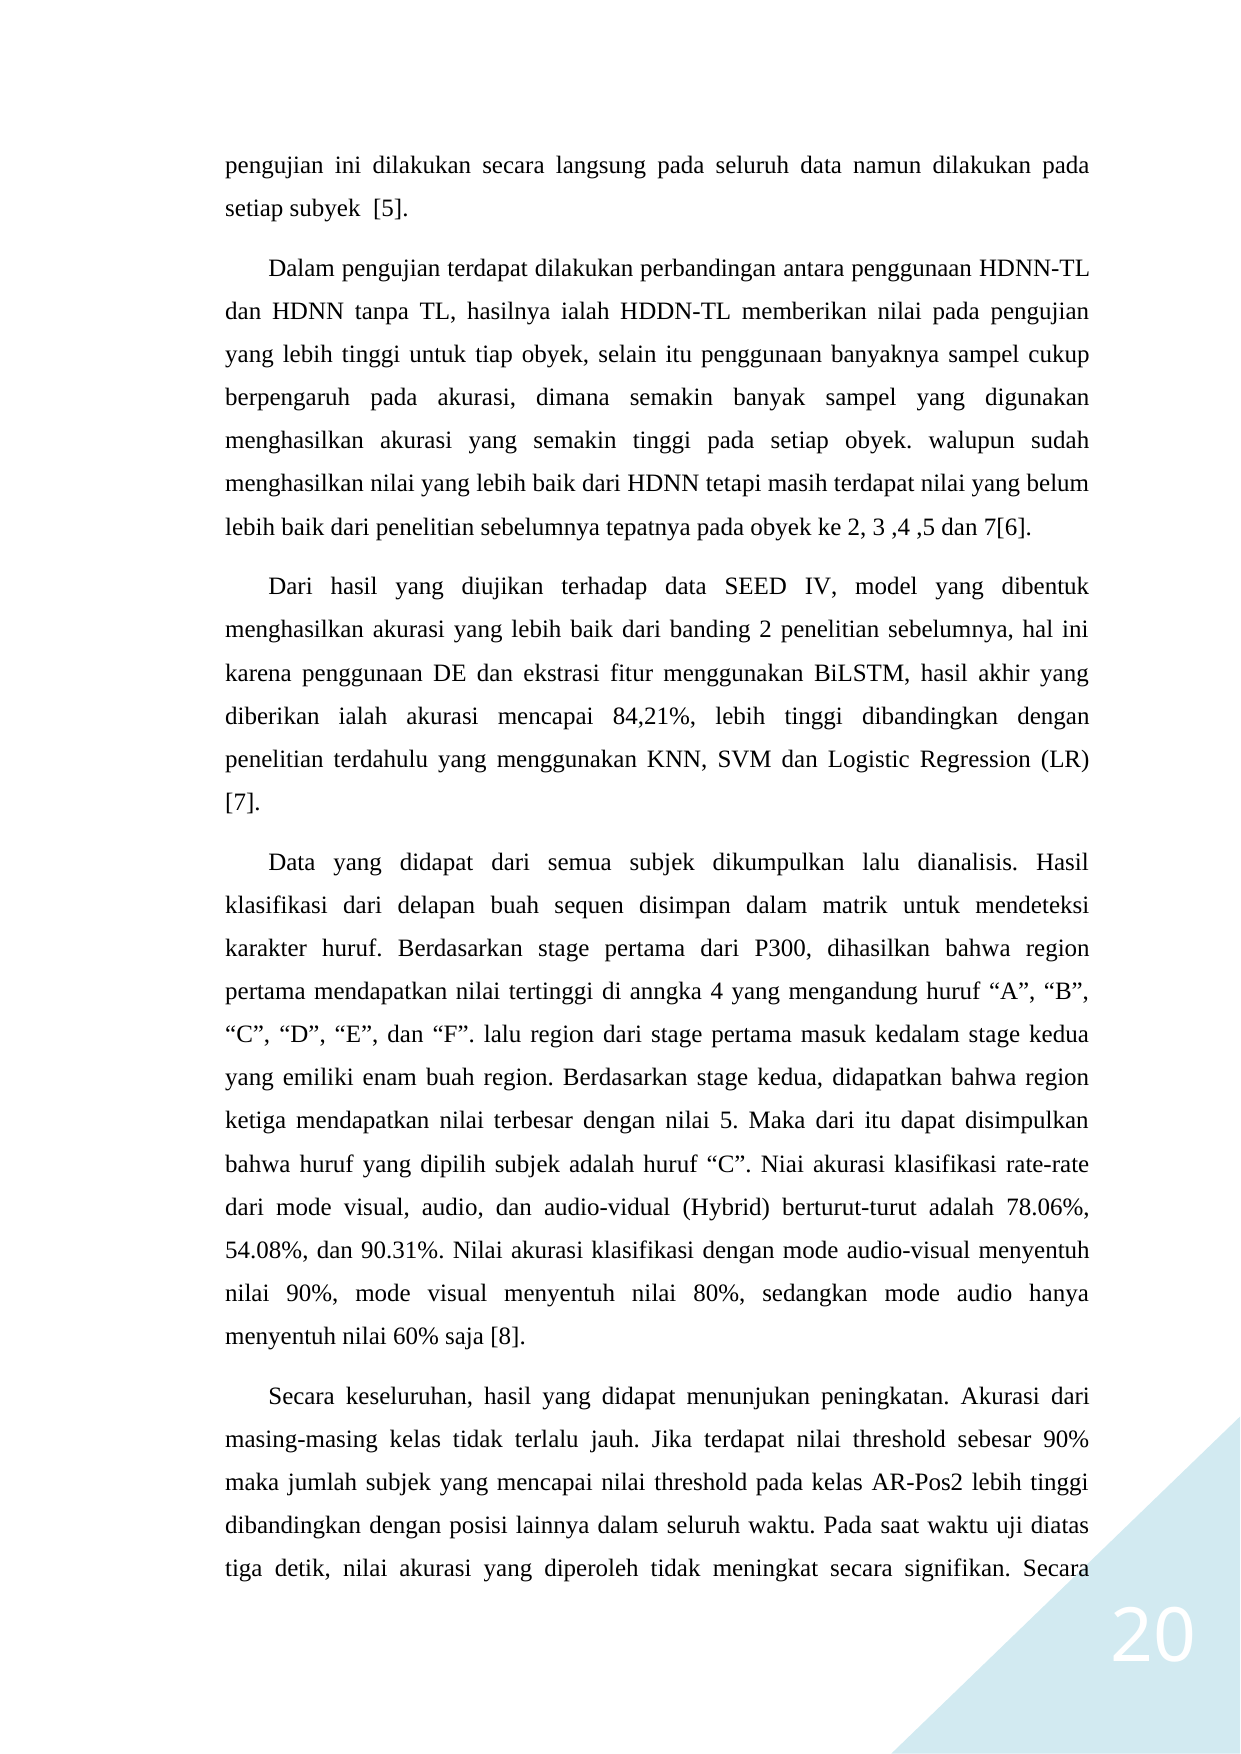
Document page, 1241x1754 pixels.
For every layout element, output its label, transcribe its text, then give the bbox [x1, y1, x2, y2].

text Dari hasil yang diujikan terhadap data SEED IV, model yang dibentuk menghasilkan akurasi yang lebih baik dari banding 2 penelitian sebelumnya, hal ini karena penggunaan DE dan ekstrasi fitur menggunakan BiLSTM, hasil akhir yang diberikan ialah akurasi mencapai 84,21%, lebih tinggi dibandingkan dengan penelitian terdahulu yang menggunakan KNN, SVM dan Logistic Regression (LR)[7]. [225, 571, 1090, 816]
text Dalam pengujian terdapat dilakukan perbandingan antara penggunaan HDNN-TL dan HDNN tanpa TL, hasilnya ialah HDDN-TL memberikan nilai pada pengujian yang lebih tinggi untuk tiap obyek, selain itu penggunaan banyaknya sampel cukup berpengaruh pada akurasi, dimana semakin banyak sampel yang digunakan menghasilkan akurasi yang semakin tinggi pada setiap obyek. walupun sudah menghasilkan nilai yang lebih baik dari HDNN tetapi masih terdapat nilai yang belum lebih baik dari penelitian sebelumnya tepatnya pada obyek ke 2, 3 ,4 ,5 dan 7[6]. [225, 253, 1090, 540]
text Data yang didapat dari semua subjek dikumpulkan lalu dianalisis. Hasil klasifikasi dari delapan buah sequen disimpan dalam matrik untuk mendeteksi karakter huruf. Berdasarkan stage pertama dari P300, dihasilkan bahwa region pertama mendapatkan nilai tertinggi di anngka 4 yang mengandung huruf “A”, “B”, “C”, “D”, “E”, dan “F”. lalu region dari stage pertama masuk kedalam stage kedua yang emiliki enam buah region. Berdasarkan stage kedua, didapatkan bahwa region ketiga mendapatkan nilai terbesar dengan nilai 5. Maka dari itu dapat disimpulkan bahwa huruf yang dipilih subjek adalah huruf “C”. Niai akurasi klasifikasi rate-rate dari mode visual, audio, dan audio-vidual (Hybrid) berturut-turut adalah 78.06%, 54.08%, dan 90.31%. Nilai akurasi klasifikasi dengan mode audio-visual menyentuh nilai 90%, mode visual menyentuh nilai 80%, sedangkan mode audio hanya menyentuh nilai 60% saja [8]. [225, 847, 1090, 1350]
